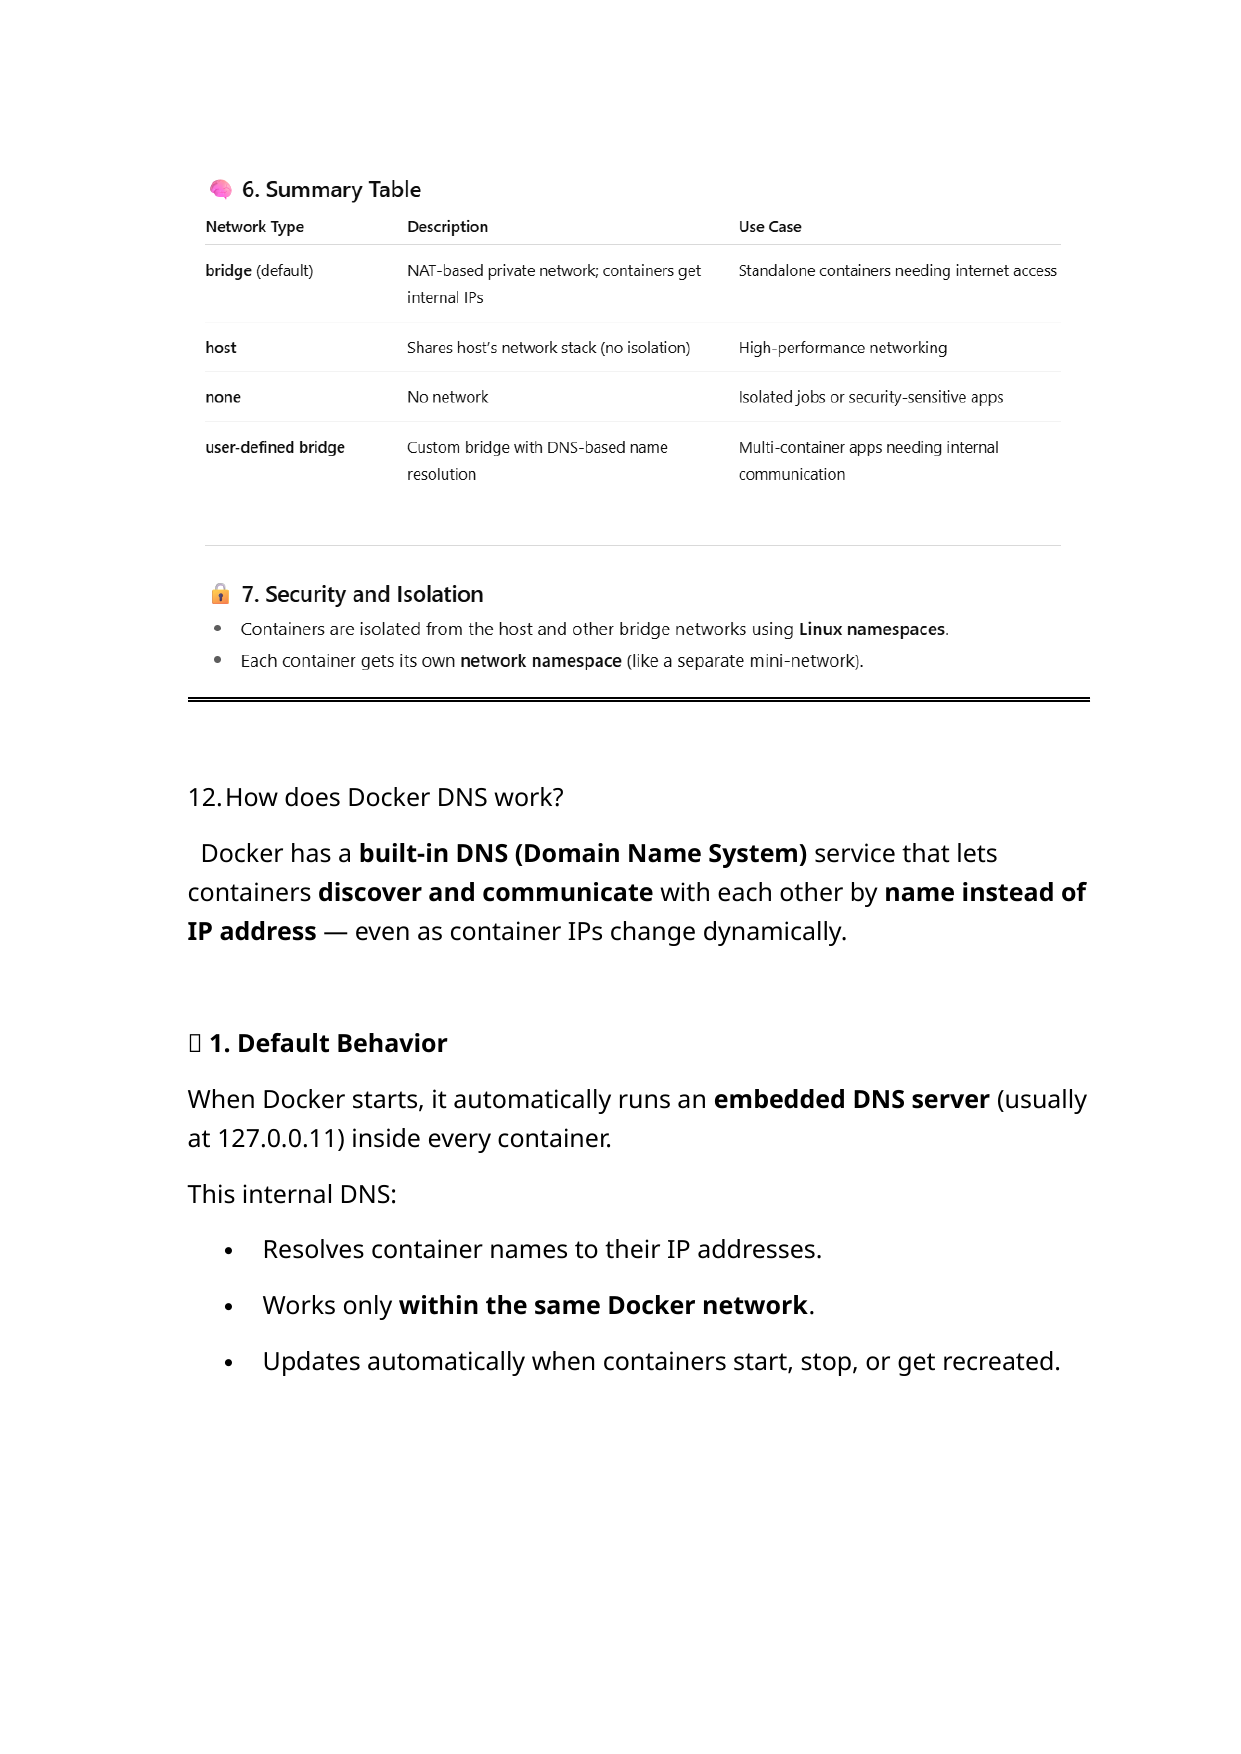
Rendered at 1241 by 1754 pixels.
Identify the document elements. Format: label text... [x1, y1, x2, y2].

picture [187, 150, 1128, 696]
text 🧩 1. Default Behavior [187, 1025, 1090, 1059]
list How does Docker DNS work? [187, 779, 1090, 814]
text When Docker starts, it automatically runs an embedded DNS server (usually at 127.0.0.11) inside every container. [187, 1081, 1090, 1154]
text This internal DNS: [187, 1176, 1090, 1210]
list Updates automatically when containers start, stop, or get recreated. [225, 1344, 1090, 1378]
list Works only within the same Docker network. [225, 1288, 1090, 1322]
list Resolves container names to their IP addresses. [225, 1232, 1090, 1266]
text Docker has a built-in DNS (Domain Name System) service that lets containers discover and communicate with each other by name instead of IP address — even as container IPs change dynamically. [187, 835, 1090, 948]
